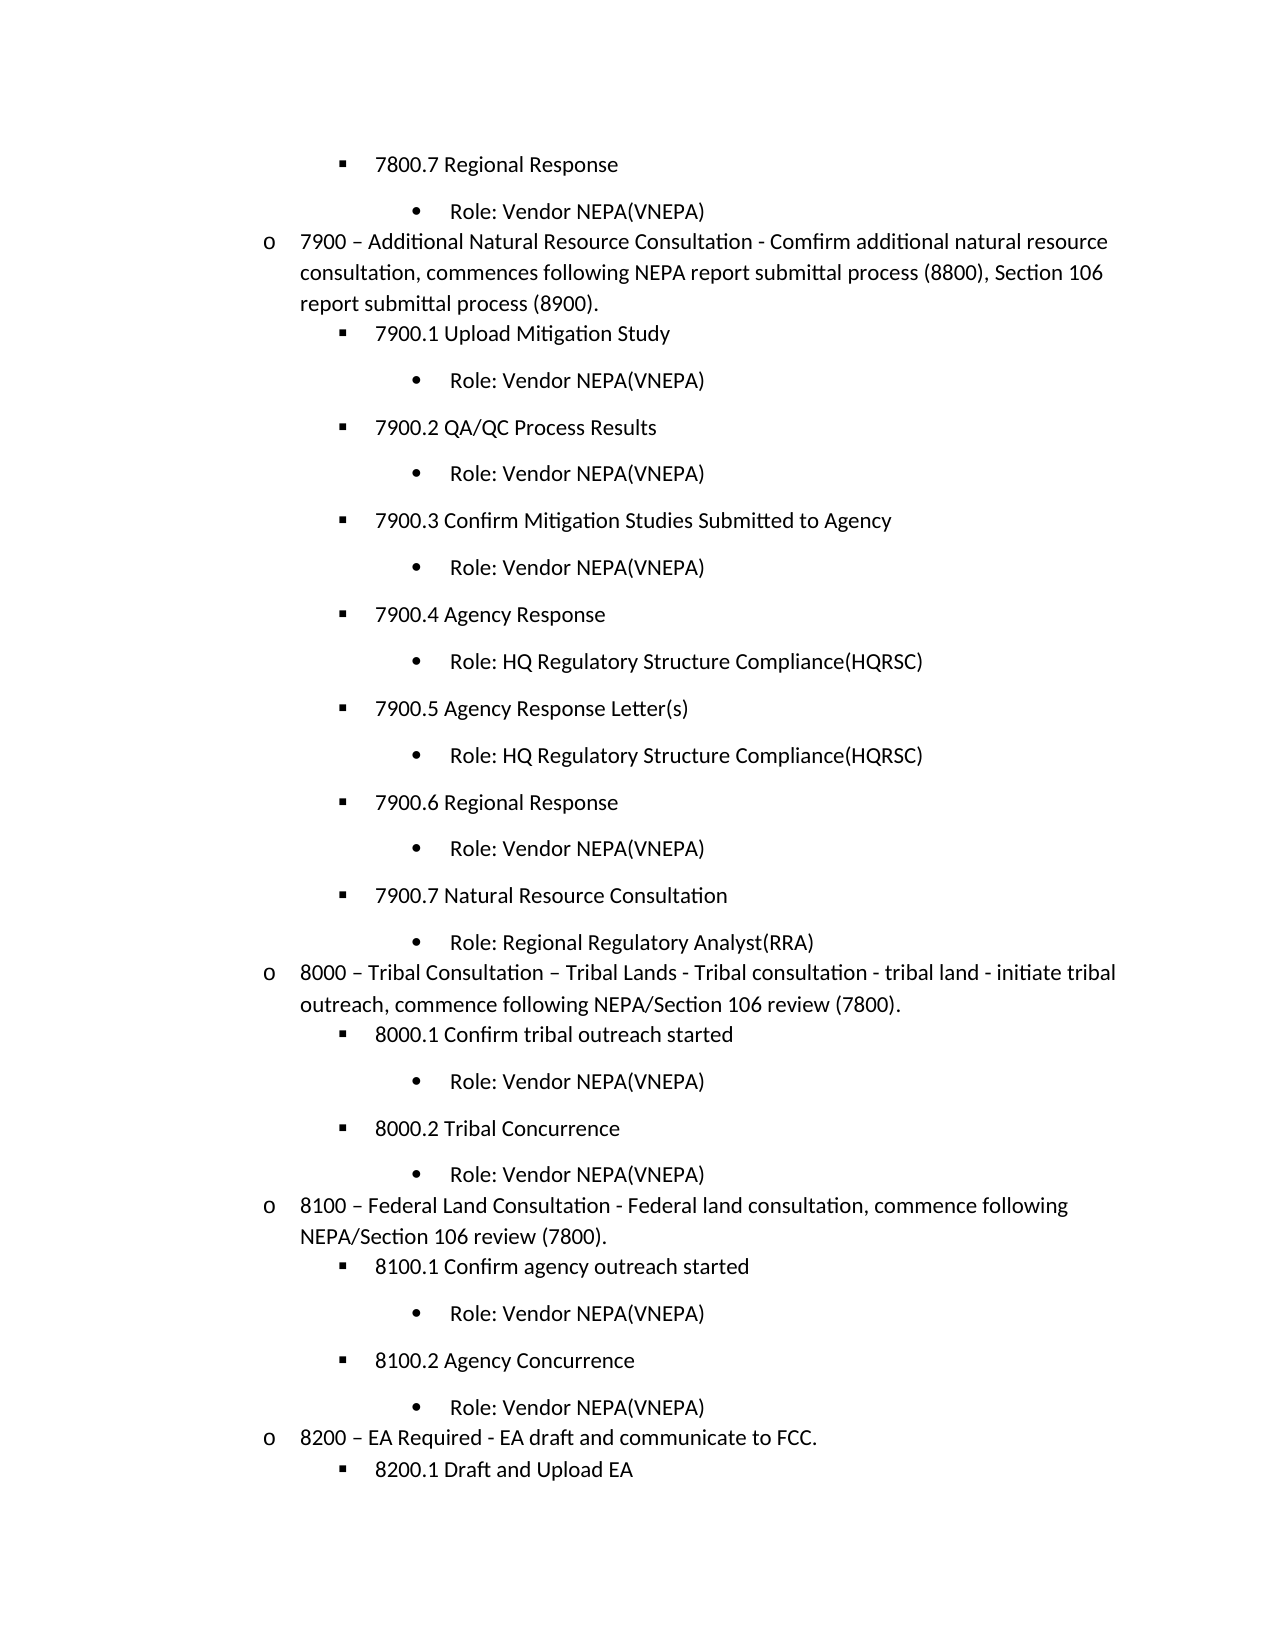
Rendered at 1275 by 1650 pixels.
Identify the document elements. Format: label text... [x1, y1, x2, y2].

list 7900.3 Confirm Mitigation Studies Submitted to Agency [337, 506, 1125, 534]
list Role: Vendor NEPA(VNEPA) [412, 553, 1125, 581]
list 8100.1 Confirm agency outreach started [337, 1252, 1125, 1280]
list 7900.4 Agency Response [337, 600, 1125, 628]
list 7800.7 Regional Response [337, 150, 1125, 178]
list 8200.1 Draft and Upload EA [337, 1455, 1125, 1483]
list 7900 – Additional Natural Resource Consultation - Comfirm additional natural resource consultation, commences following NEPA report submittal process (8800), Section 106 report submittal process (8900). [262, 227, 1125, 317]
list 7900.1 Upload Mitigation Study [337, 319, 1125, 347]
list 8000.2 Tribal Concurrence [337, 1114, 1125, 1142]
list 7900.7 Natural Resource Consultation [337, 881, 1125, 909]
list 8100.2 Agency Concurrence [337, 1346, 1125, 1374]
list Role: Vendor NEPA(VNEPA) [412, 197, 1125, 225]
list Role: Vendor NEPA(VNEPA) [412, 1161, 1125, 1189]
list 8100 – Federal Land Consultation - Federal land consultation, commence following NEPA/Section 106 review (7800). [262, 1191, 1125, 1250]
list 7900.6 Regional Response [337, 788, 1125, 816]
list Role: Vendor NEPA(VNEPA) [412, 1067, 1125, 1095]
list Role: Vendor NEPA(VNEPA) [412, 1393, 1125, 1421]
list 8000 – Tribal Consultation – Tribal Lands - Tribal consultation - tribal land - initiate tribal outreach, commence following NEPA/Section 106 review (7800). [262, 958, 1125, 1018]
list Role: Vendor NEPA(VNEPA) [412, 1299, 1125, 1327]
list Role: Vendor NEPA(VNEPA) [412, 366, 1125, 394]
list Role: Vendor NEPA(VNEPA) [412, 459, 1125, 487]
list 8000.1 Confirm tribal outreach started [337, 1020, 1125, 1048]
list Role: Vendor NEPA(VNEPA) [412, 834, 1125, 862]
list Role: Regional Regulatory Analyst(RRA) [412, 928, 1125, 956]
list Role: HQ Regulatory Structure Compliance(HQRSC) [412, 647, 1125, 675]
list 7900.2 QA/QC Process Results [337, 413, 1125, 441]
list Role: HQ Regulatory Structure Compliance(HQRSC) [412, 741, 1125, 769]
list 8200 – EA Required - EA draft and communicate to FCC. [262, 1423, 1125, 1452]
list 7900.5 Agency Response Letter(s) [337, 694, 1125, 722]
